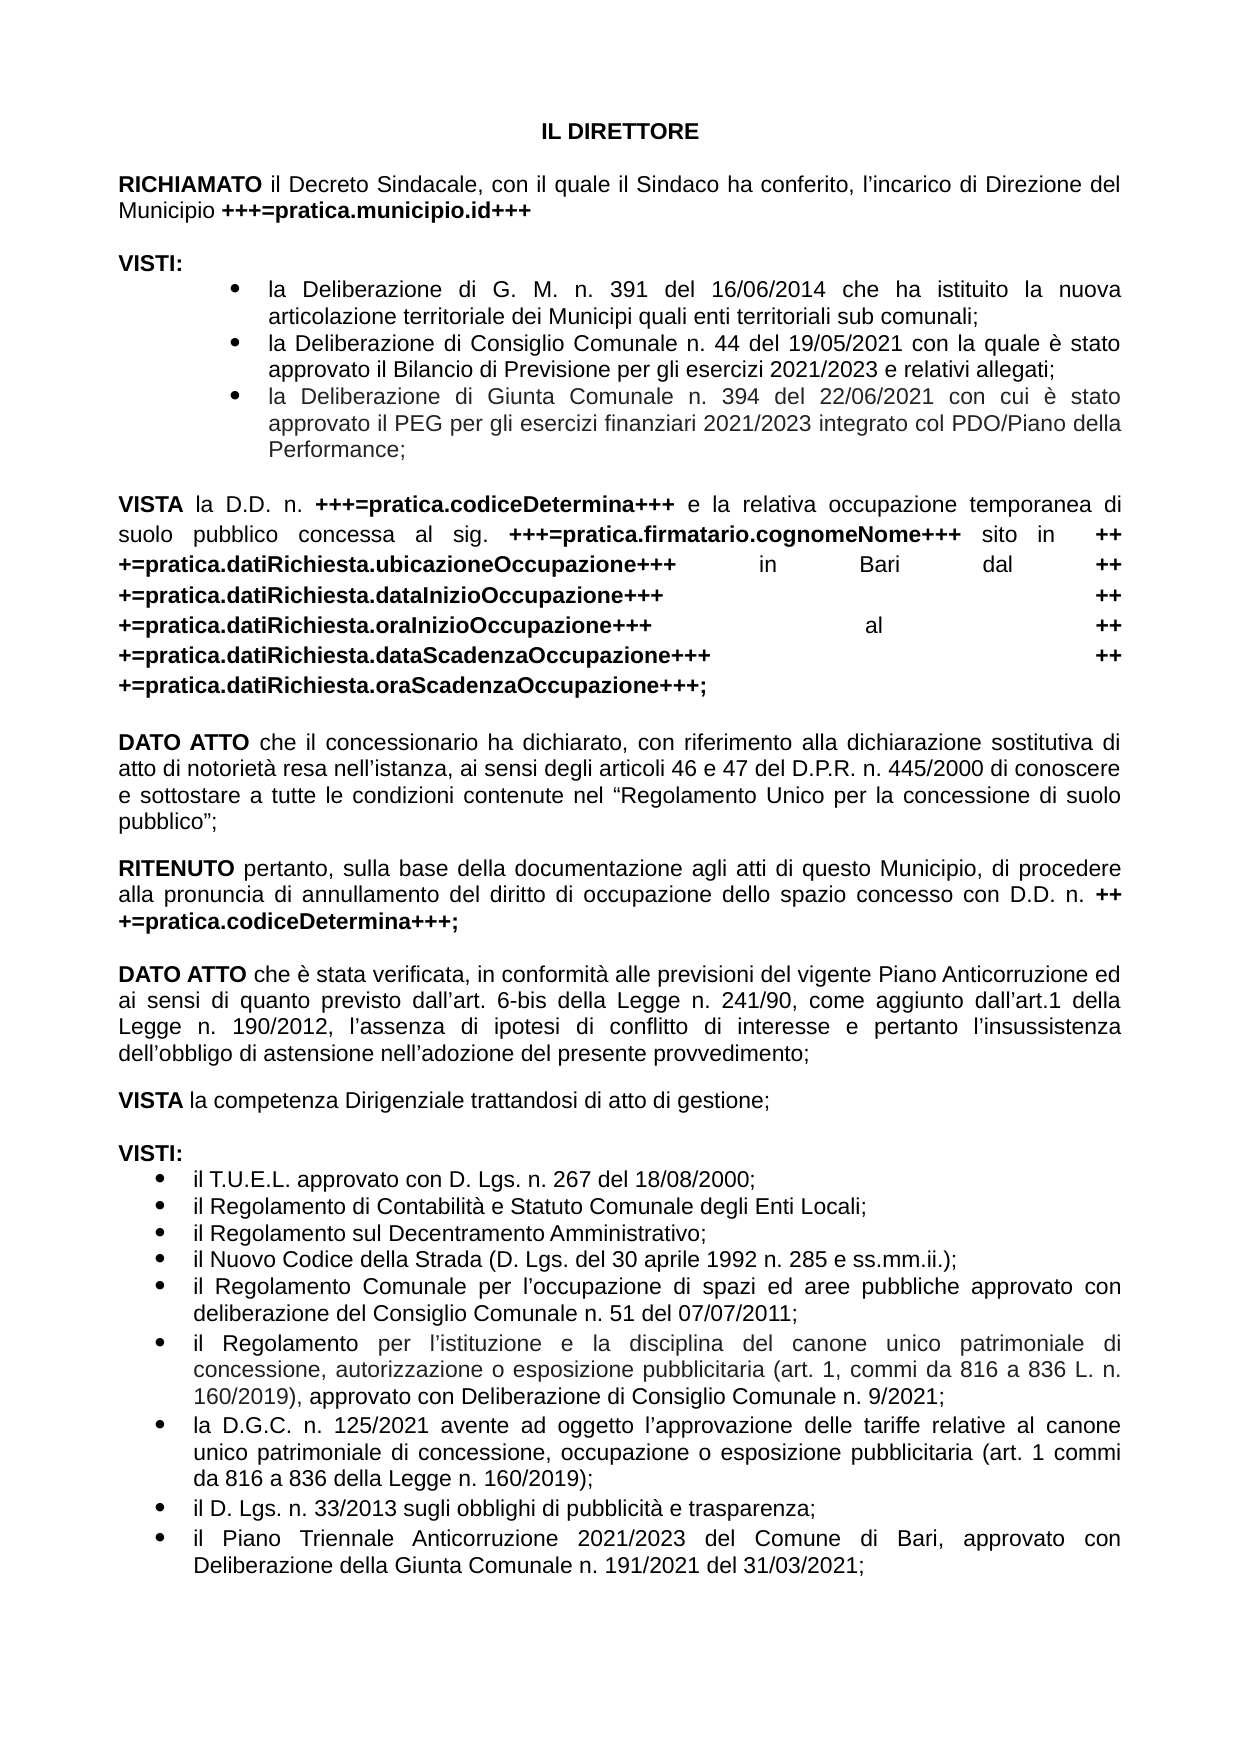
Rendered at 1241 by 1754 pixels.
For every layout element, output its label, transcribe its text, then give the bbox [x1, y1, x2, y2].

list la Deliberazione di G. M. n. 391 del 16/06/2014 che ha istituito la nuova articolazione territoriale dei Municipi quali enti territoriali sub comunali; [231, 276, 1122, 329]
text DATO ATTO che è stata verificata, in conformità alle previsioni del vigente Piano Anticorruzione ed ai sensi di quanto previsto dall’art. 6-bis della Legge n. 241/90, come aggiunto dall’art.1 della Legge n. 190/2012, l’assenza di ipotesi di conflitto di interesse e pertanto l’insussistenza dell’obbligo di astensione nell’adozione del presente provvedimento; [118, 961, 1122, 1066]
text IL DIRETTORE [118, 118, 1122, 144]
list il Regolamento sul Decentramento Amministrativo; [156, 1219, 1122, 1246]
list la Deliberazione di Consiglio Comunale n. 44 del 19/05/2021 con la quale è stato approvato il Bilancio di Previsione per gli esercizi 2021/2023 e relativi allegati; [231, 329, 1122, 383]
text VISTA la D.D. n. +++=pratica.codiceDetermina+++ e la relativa occupazione temporanea di suolo pubblico concessa al sig. +++=pratica.firmatario.cognomeNome+++ sito in +++=pratica.datiRichiesta.ubicazioneOccupazione+++ in Bari dal +++=pratica.datiRichiesta.dataInizioOccupazione+++ +++=pratica.datiRichiesta.oraInizioOccupazione+++ al +++=pratica.datiRichiesta.dataScadenzaOccupazione+++ +++=pratica.datiRichiesta.oraScadenzaOccupazione+++; [118, 491, 1122, 699]
list il T.U.E.L. approvato con D. Lgs. n. 267 del 18/08/2000; [156, 1166, 1122, 1193]
text VISTI: [118, 1139, 1063, 1166]
list il Regolamento Comunale per l’occupazione di spazi ed aree pubbliche approvato con deliberazione del Consiglio Comunale n. 51 del 07/07/2011; [156, 1273, 1122, 1327]
text RICHIAMATO il Decreto Sindacale, con il quale il Sindaco ha conferito, l’incarico di Direzione del Municipio +++=pratica.municipio.id+++ [118, 171, 1122, 223]
list il Piano Triennale Anticorruzione 2021/2023 del Comune di Bari, approvato con Deliberazione della Giunta Comunale n. 191/2021 del 31/03/2021; [156, 1525, 1122, 1578]
list la D.G.C. n. 125/2021 avente ad oggetto l’approvazione delle tariffe relative al canone unico patrimoniale di concessione, occupazione o esposizione pubblicitaria (art. 1 commi da 816 a 836 della Legge n. 160/2019); [156, 1412, 1122, 1492]
text DATO ATTO che il concessionario ha dichiarato, con riferimento alla dichiarazione sostitutiva di atto di notorietà resa nell’istanza, ai sensi degli articoli 46 e 47 del D.P.R. n. 445/2000 di conoscere e sottostare a tutte le condizioni contenute nel “Regolamento Unico per la concessione di suolo pubblico”; [118, 729, 1122, 834]
text VISTA la competenza Dirigenziale trattandosi di atto di gestione; [118, 1087, 1063, 1113]
list il D. Lgs. n. 33/2013 sugli obblighi di pubblicità e trasparenza; [156, 1495, 1122, 1522]
text VISTI: [118, 250, 1122, 276]
list il Regolamento per l’istituzione e la disciplina del canone unico patrimoniale di concessione, autorizzazione o esposizione pubblicitaria (art. 1, commi da 816 a 836 L. n. 160/2019), approvato con Deliberazione di Consiglio Comunale n. 9/2021; [156, 1329, 1122, 1409]
text RITENUTO pertanto, sulla base della documentazione agli atti di questo Municipio, di procedere alla pronuncia di annullamento del diritto di occupazione dello spazio concesso con D.D. n. +++=pratica.codiceDetermina+++; [118, 855, 1122, 934]
list il Nuovo Codice della Strada (D. Lgs. del 30 aprile 1992 n. 285 e ss.mm.ii.); [156, 1246, 1122, 1273]
list il Regolamento di Contabilità e Statuto Comunale degli Enti Locali; [156, 1193, 1122, 1219]
list la Deliberazione di Giunta Comunale n. 394 del 22/06/2021 con cui è stato approvato il PEG per gli esercizi finanziari 2021/2023 integrato col PDO/Piano della Performance; [231, 383, 1122, 462]
